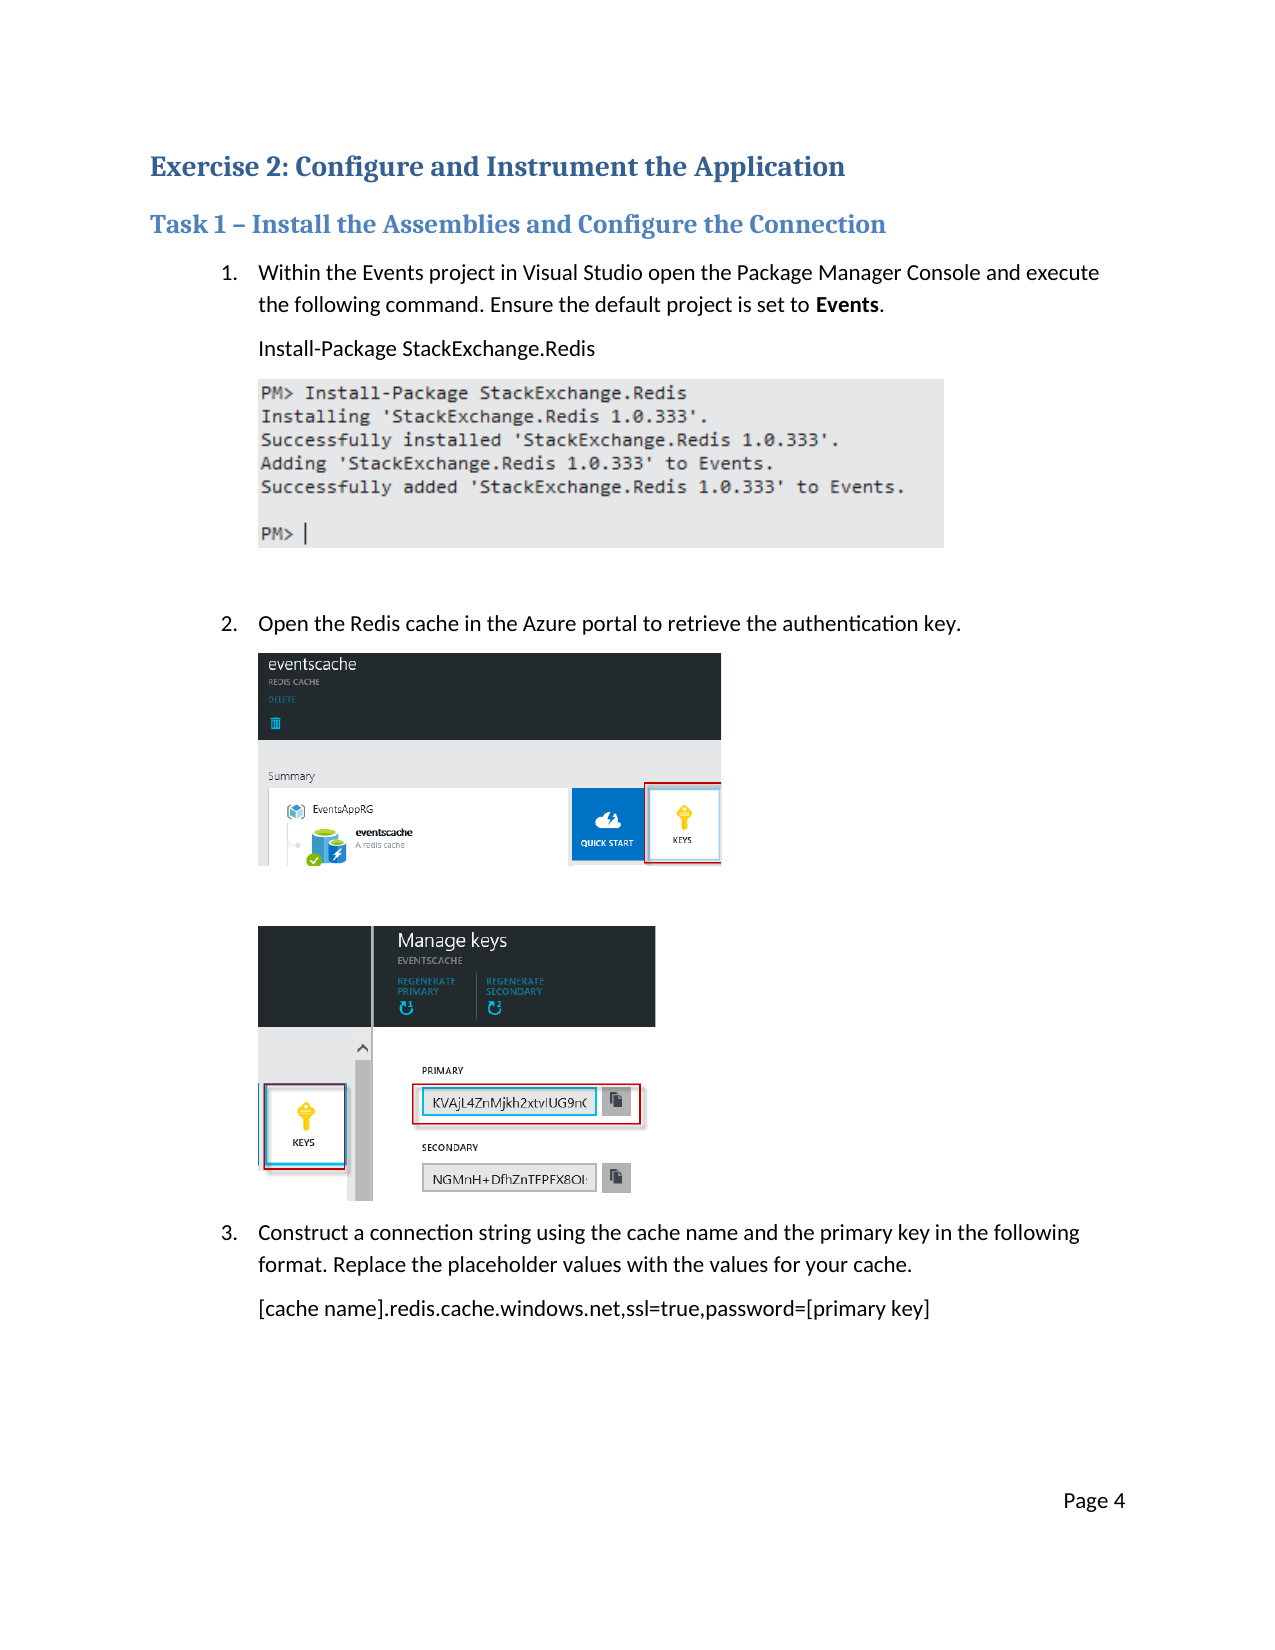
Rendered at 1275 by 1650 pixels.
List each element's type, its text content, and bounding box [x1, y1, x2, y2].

list [cache name].redis.cache.windows.net,ssl=true,password=[primary key] [258, 1294, 1125, 1322]
list Open the Redis cache in the Azure portal to retrieve the authentication key. [221, 609, 1125, 637]
picture [258, 926, 656, 1201]
picture [258, 379, 944, 548]
list Within the Events project in Visual Studio open the Package Manager Console and execute the following command. Ensure the default project is set to Events. [221, 258, 1125, 318]
subtitle Task 1 – Install the Assemblies and Configure the Connection [150, 209, 1125, 241]
list Install-Package StackExchange.Redis [258, 334, 1125, 362]
list Construct a connection string using the cache name and the primary key in the following format. Replace the placeholder values with the values for your cache. [221, 1218, 1125, 1278]
picture [258, 653, 722, 866]
